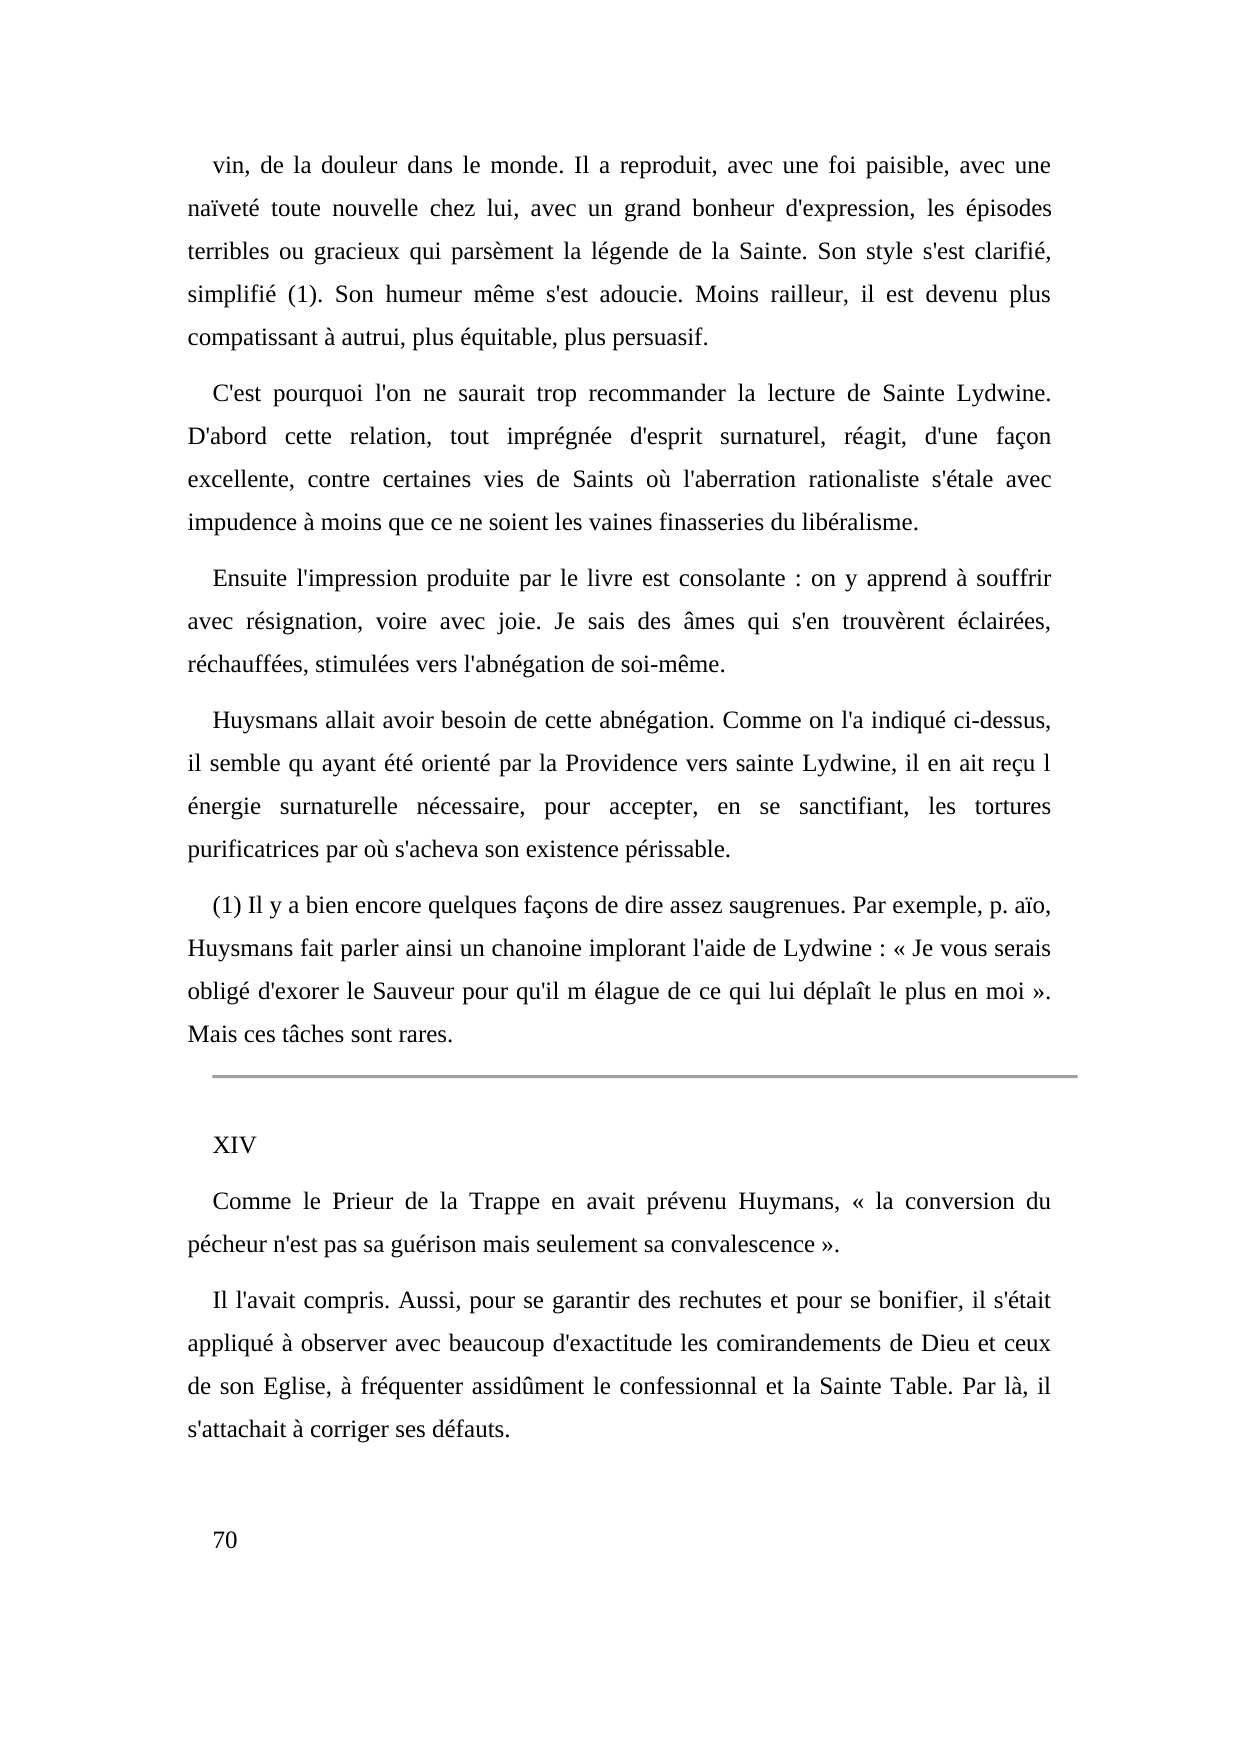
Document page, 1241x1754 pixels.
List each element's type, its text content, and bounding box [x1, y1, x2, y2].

text Ensuite l'impression produite par le livre est consolante : on y apprend à souffrir avec résignation, voire avec joie. Je sais des âmes qui s'en trouvèrent éclairées, réchauffées, stimulées vers l'abnégation de soi-même. [187, 563, 1053, 678]
text Comme le Prieur de la Trappe en avait prévenu Huymans, « la conversion du pécheur n'est pas sa guérison mais seulement sa convalescence ». [187, 1186, 1053, 1258]
text (1) Il y a bien encore quelques façons de dire assez saugrenues. Par exemple, p. aïo, Huysmans fait parler ainsi un chanoine implorant l'aide de Lydwine : « Je vous serais obligé d'exorer le Sauveur pour qu'il m élague de ce qui lui déplaît le plus en moi ». Mais ces tâches sont rares. [187, 890, 1053, 1048]
text vin, de la douleur dans le monde. Il a reproduit, avec une foi paisible, avec une naïveté toute nouvelle chez lui, avec un grand bonheur d'expression, les épisodes terribles ou gracieux qui parsèment la légende de la Sainte. Son style s'est clarifié, simplifié (1). Son humeur même s'est adoucie. Moins railleur, il est devenu plus compatissant à autrui, plus équitable, plus persuasif. [187, 150, 1053, 351]
text C'est pourquoi l'on ne saurait trop recommander la lecture de Sainte Lydwine. D'abord cette relation, tout imprégnée d'esprit surnaturel, réagit, d'une façon excellente, contre certaines vies de Saints où l'aberration rationaliste s'étale avec impudence à moins que ce ne soient les vaines finasseries du libéralisme. [187, 378, 1053, 536]
text Il l'avait compris. Aussi, pour se garantir des rechutes et pour se bonifier, il s'était appliqué à observer avec beaucoup d'exactitude les comirandements de Dieu et ceux de son Eglise, à fréquenter assidûment le confessionnal et la Sainte Table. Par là, il s'attachait à corriger ses défauts. [187, 1285, 1053, 1443]
text Huysmans allait avoir besoin de cette abnégation. Comme on l'a indiqué ci-dessus, il semble qu ayant été orienté par la Providence vers sainte Lydwine, il en ait reçu l énergie surnaturelle nécessaire, pour accepter, en se sanctifiant, les tortures purificatrices par où s'acheva son existence périssable. [187, 705, 1053, 863]
text XIV [187, 1131, 1053, 1159]
